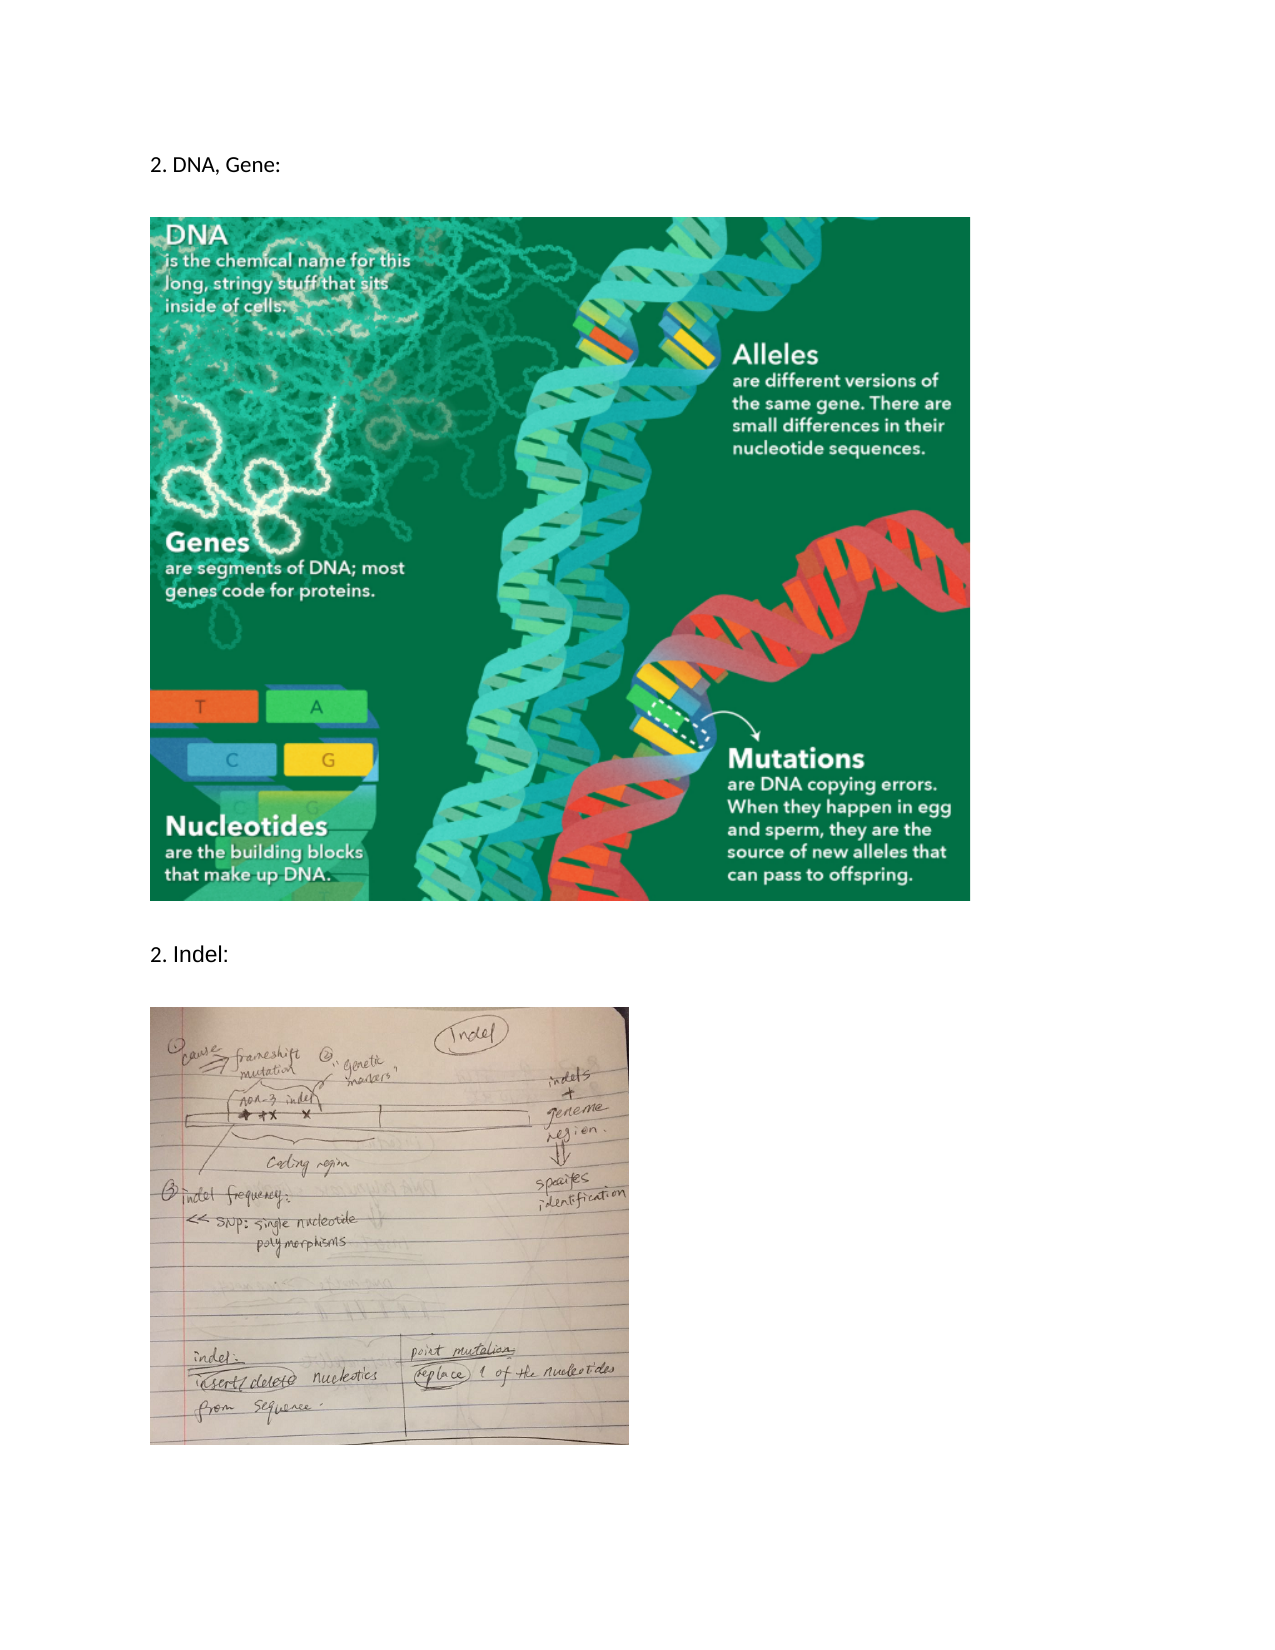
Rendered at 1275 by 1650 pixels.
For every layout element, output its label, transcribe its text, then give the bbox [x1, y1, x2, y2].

text 2. DNA, Gene: [150, 150, 1125, 178]
picture [150, 217, 971, 901]
text 2. Indel: [150, 940, 1125, 968]
picture [150, 1007, 629, 1445]
